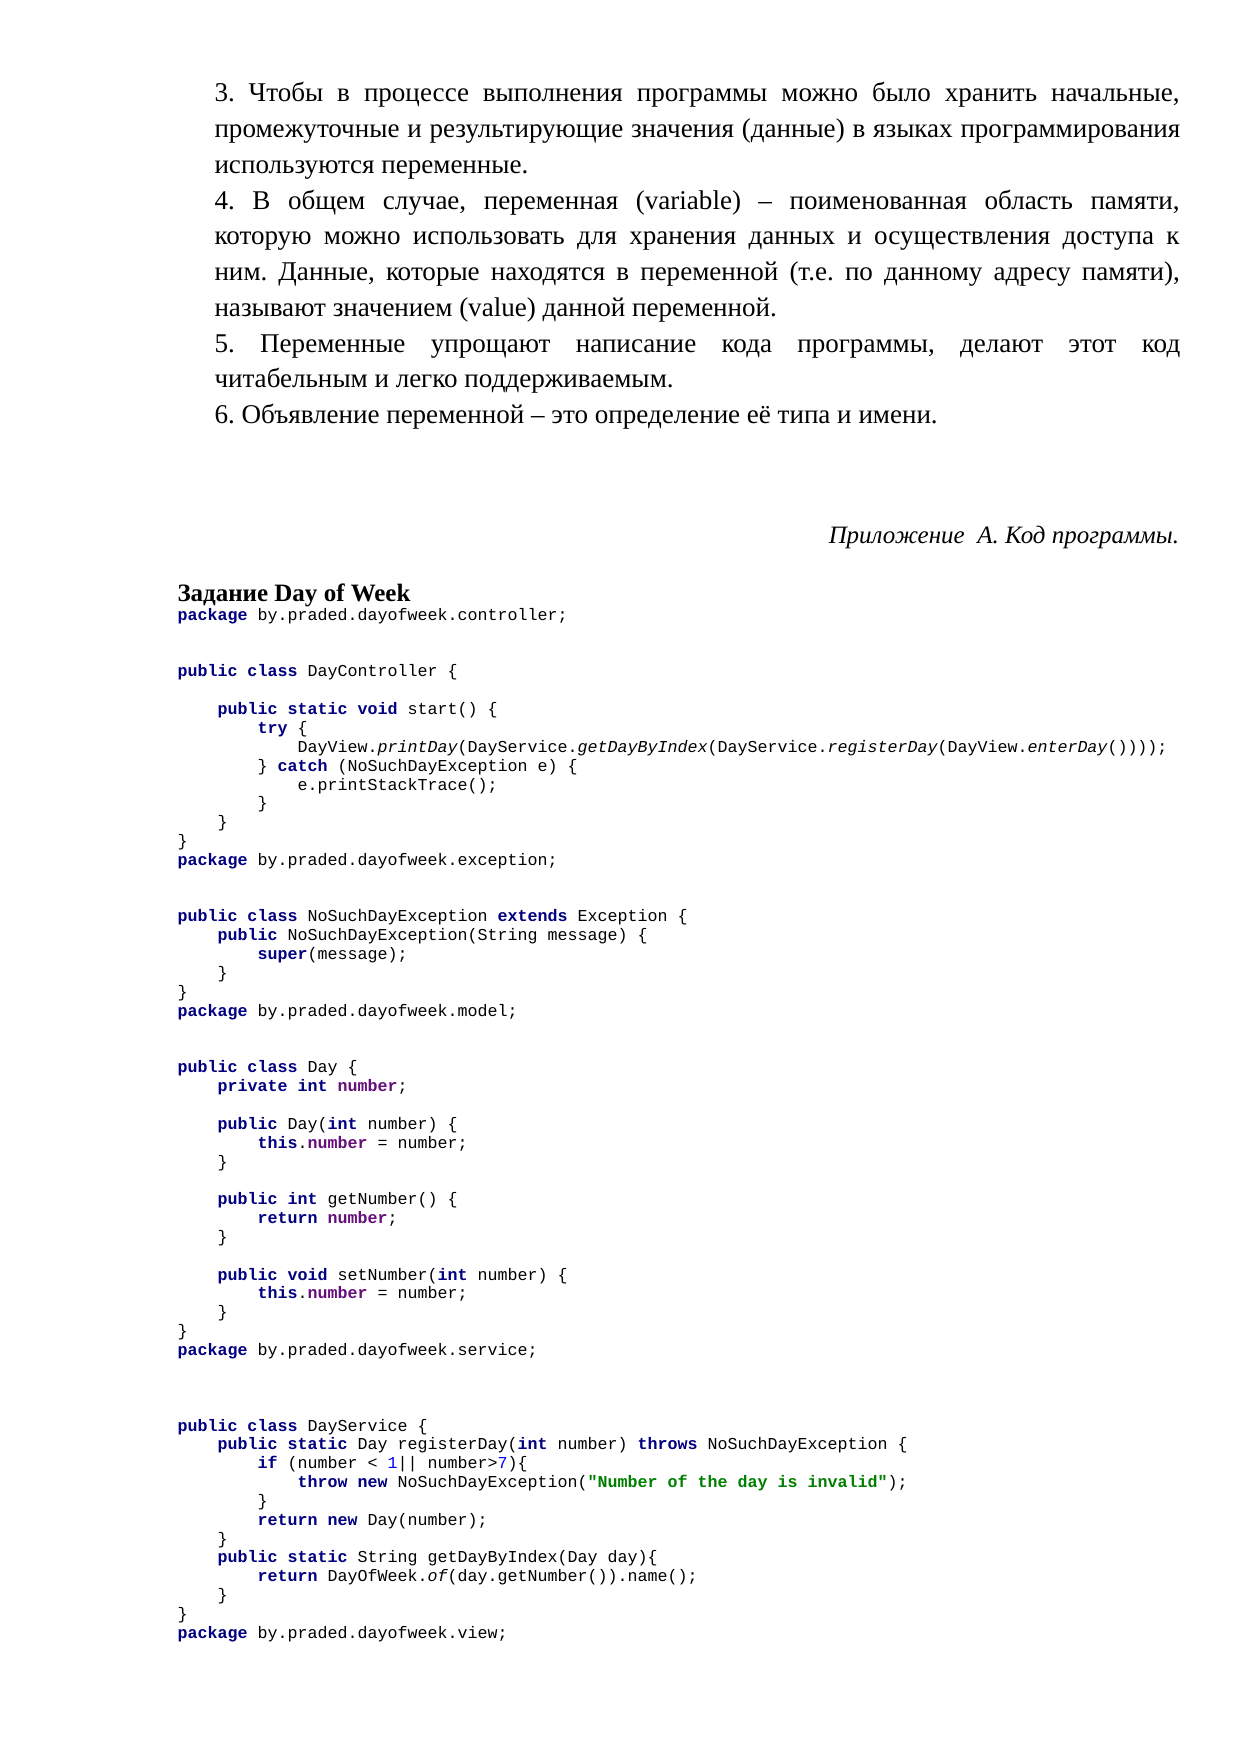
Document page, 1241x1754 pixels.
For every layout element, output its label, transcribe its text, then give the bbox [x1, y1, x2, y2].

text package by.praded.dayofweek.exception; public class NoSuchDayException extends Exception { public NoSuchDayException(String message) { super(message); } } [177, 851, 1181, 1002]
text Задание Day of Week [177, 578, 1181, 606]
text package by.praded.dayofweek.service; public class DayService { public static Day registerDay(int number) throws NoSuchDayException { if (number < 1|| number>7){ throw new NoSuchDayException("Number of the day is invalid"); } return new Day(number); } public static String getDayByIndex(Day day){ return DayOfWeek.of(day.getNumber()).name(); } } [177, 1342, 1181, 1624]
text 5. Переменные упрощают написание кода программы, делают этот код читабельным и легко поддерживаемым. [214, 327, 1181, 393]
text 6. Объявление переменной – это определение её типа и имени. [214, 398, 1181, 429]
text 3. Чтобы в процессе выполнения программы можно было хранить начальные, промежуточные и результирующие значения (данные) в языках программирования используются переменные. [214, 77, 1181, 179]
text Приложение А. Код программы. [177, 520, 1181, 549]
text 4. В общем случае, переменная (variable) – поименованная область памяти, которую можно использовать для хранения данных и осуществления доступа к ним. Данные, которые находятся в переменной (т.е. по данному адресу памяти), называют значением (value) данной переменной. [214, 184, 1181, 322]
text package by.praded.dayofweek.controller; public class DayController { public static void start() { try { DayView.printDay(DayService.getDayByIndex(DayService.registerDay(DayView.enterDay()))); } catch (NoSuchDayException e) { e.printStackTrace(); } } } [177, 606, 1181, 851]
text package by.praded.dayofweek.model; public class Day { private int number; public Day(int number) { this.number = number; } public int getNumber() { return number; } public void setNumber(int number) { this.number = number; } } [177, 1002, 1181, 1342]
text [177, 1624, 1181, 1662]
